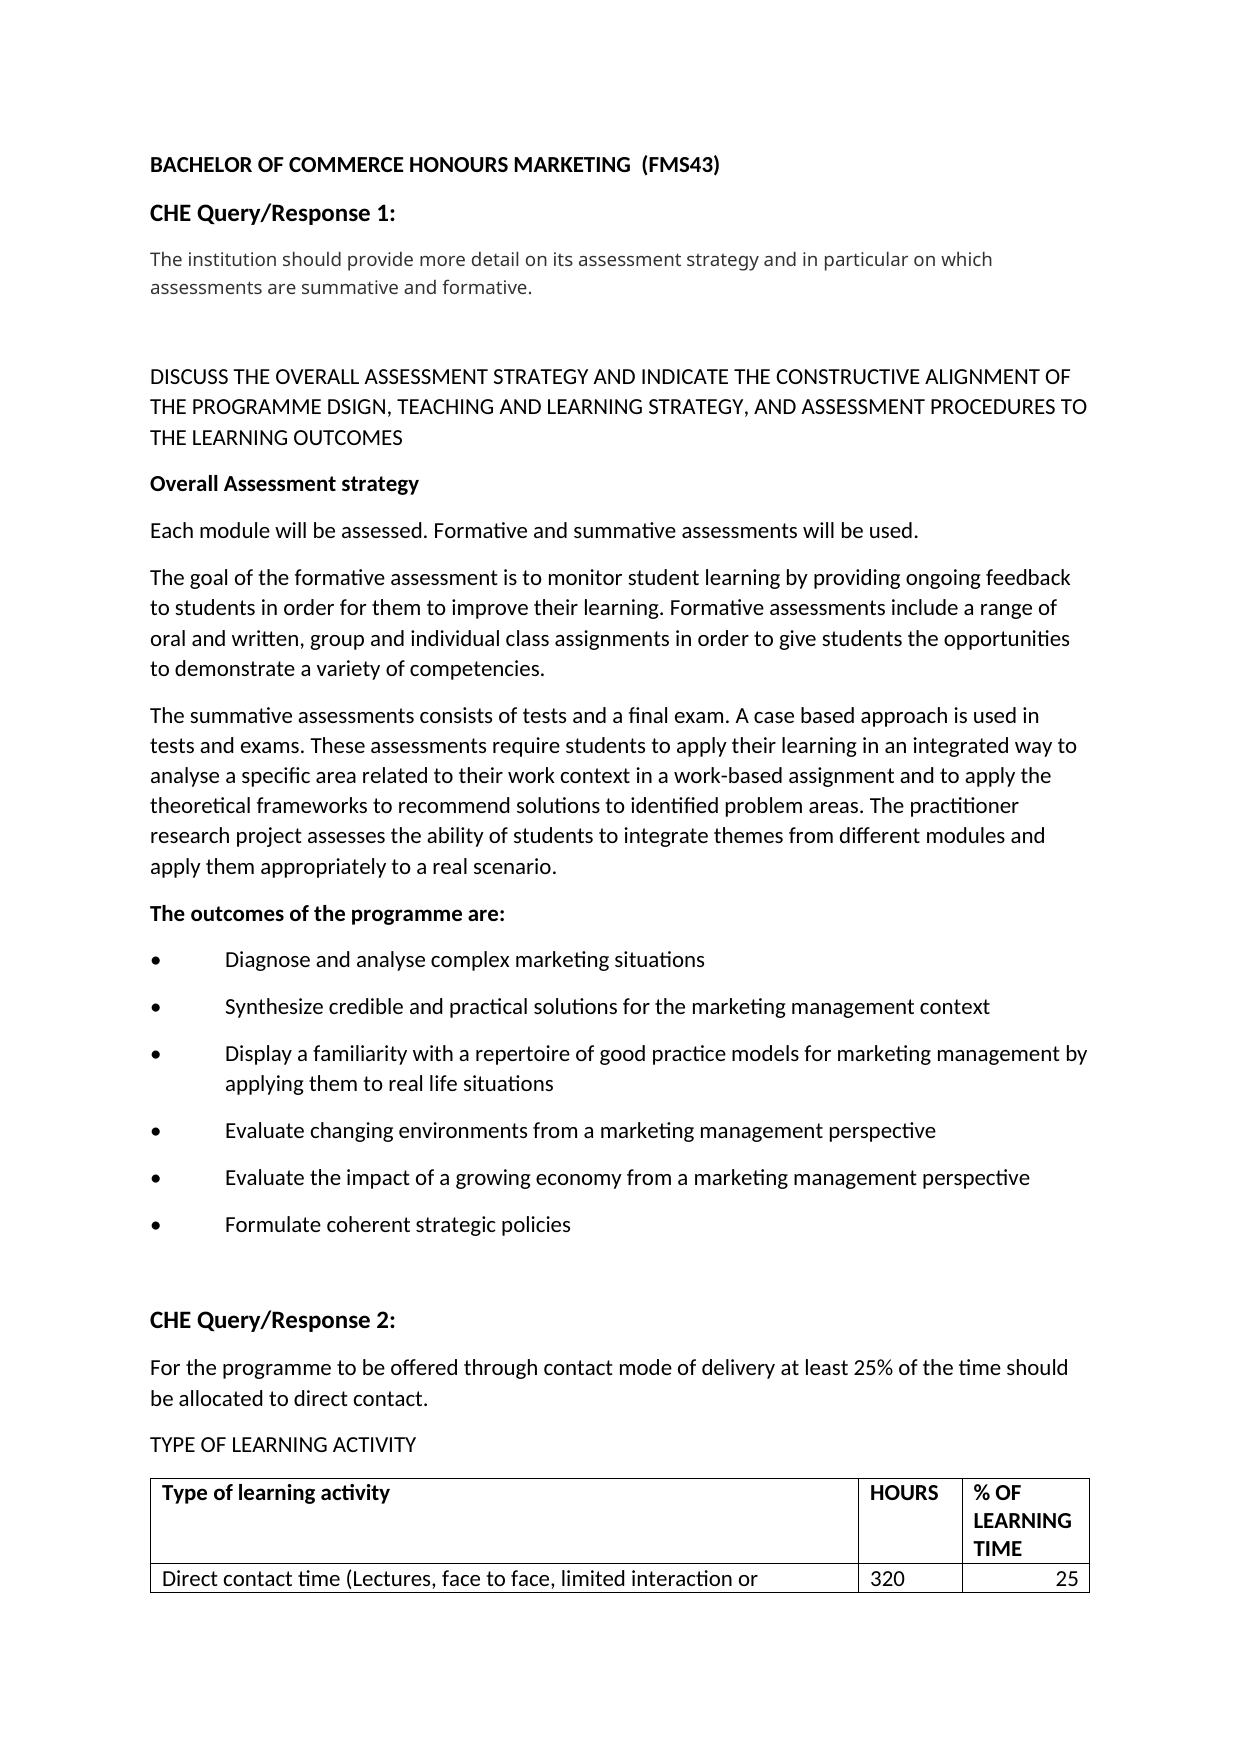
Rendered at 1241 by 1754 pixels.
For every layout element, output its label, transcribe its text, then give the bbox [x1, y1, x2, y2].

text • Evaluate changing environments from a marketing management perspective [150, 1116, 1090, 1144]
text • Display a familiarity with a repertoire of good practice models for marketing management by applying them to real life situations [150, 1039, 1090, 1098]
text CHE Query/Response 1: [150, 197, 1090, 227]
text BACHELOR OF COMMERCE HONOURS MARKETING (FMS43) [150, 150, 1090, 178]
table_cell 25 [963, 1564, 1089, 1592]
table_header % OF LEARNING TIME [963, 1479, 1089, 1563]
text TYPE OF LEARNING ACTIVITY [150, 1431, 1090, 1459]
text The outcomes of the programme are: [150, 899, 1090, 927]
text The summative assessments consists of tests and a final exam. A case based approach is used in tests and exams. These assessments require students to apply their learning in an integrated way to analyse a specific area related to their work context in a work-based assignment and to apply the theoretical frameworks to recommend solutions to identified problem areas. The practitioner research project assesses the ability of students to integrate themes from different modules and apply them appropriately to a real scenario. [150, 701, 1090, 880]
text DISCUSS THE OVERALL ASSESSMENT STRATEGY AND INDICATE THE CONSTRUCTIVE ALIGNMENT OF THE PROGRAMME DSIGN, TEACHING AND LEARNING STRATEGY, AND ASSESSMENT PROCEDURES TO THE LEARNING OUTCOMES [150, 362, 1090, 451]
text Each module will be assessed. Formative and summative assessments will be used. [150, 516, 1090, 544]
text For the programme to be offered through contact mode of delivery at least 25% of the time should be allocated to direct contact. [150, 1353, 1090, 1412]
text The goal of the formative assessment is to monitor student learning by providing ongoing feedback to students in order for them to improve their learning. Formative assessments include a range of oral and written, group and individual class assignments in order to give students the opportunities to demonstrate a variety of competencies. [150, 563, 1090, 682]
text • Evaluate the impact of a growing economy from a marketing management perspective [150, 1163, 1090, 1191]
text • Synthesize credible and practical solutions for the marketing management context [150, 992, 1090, 1021]
table_header Type of learning activity [151, 1479, 858, 1563]
text • Diagnose and analyse complex marketing situations [150, 946, 1090, 974]
table_cell 320 [859, 1564, 962, 1592]
text CHE Query/Response 2: [150, 1304, 1090, 1334]
table_header HOURS [859, 1479, 962, 1563]
text • Formulate coherent strategic policies [150, 1210, 1090, 1238]
text The institution should provide more detail on its assessment strategy and in particular on which assessments are summative and formative. [150, 246, 1090, 299]
text Overall Assessment strategy [150, 469, 1090, 498]
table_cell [151, 1564, 858, 1592]
